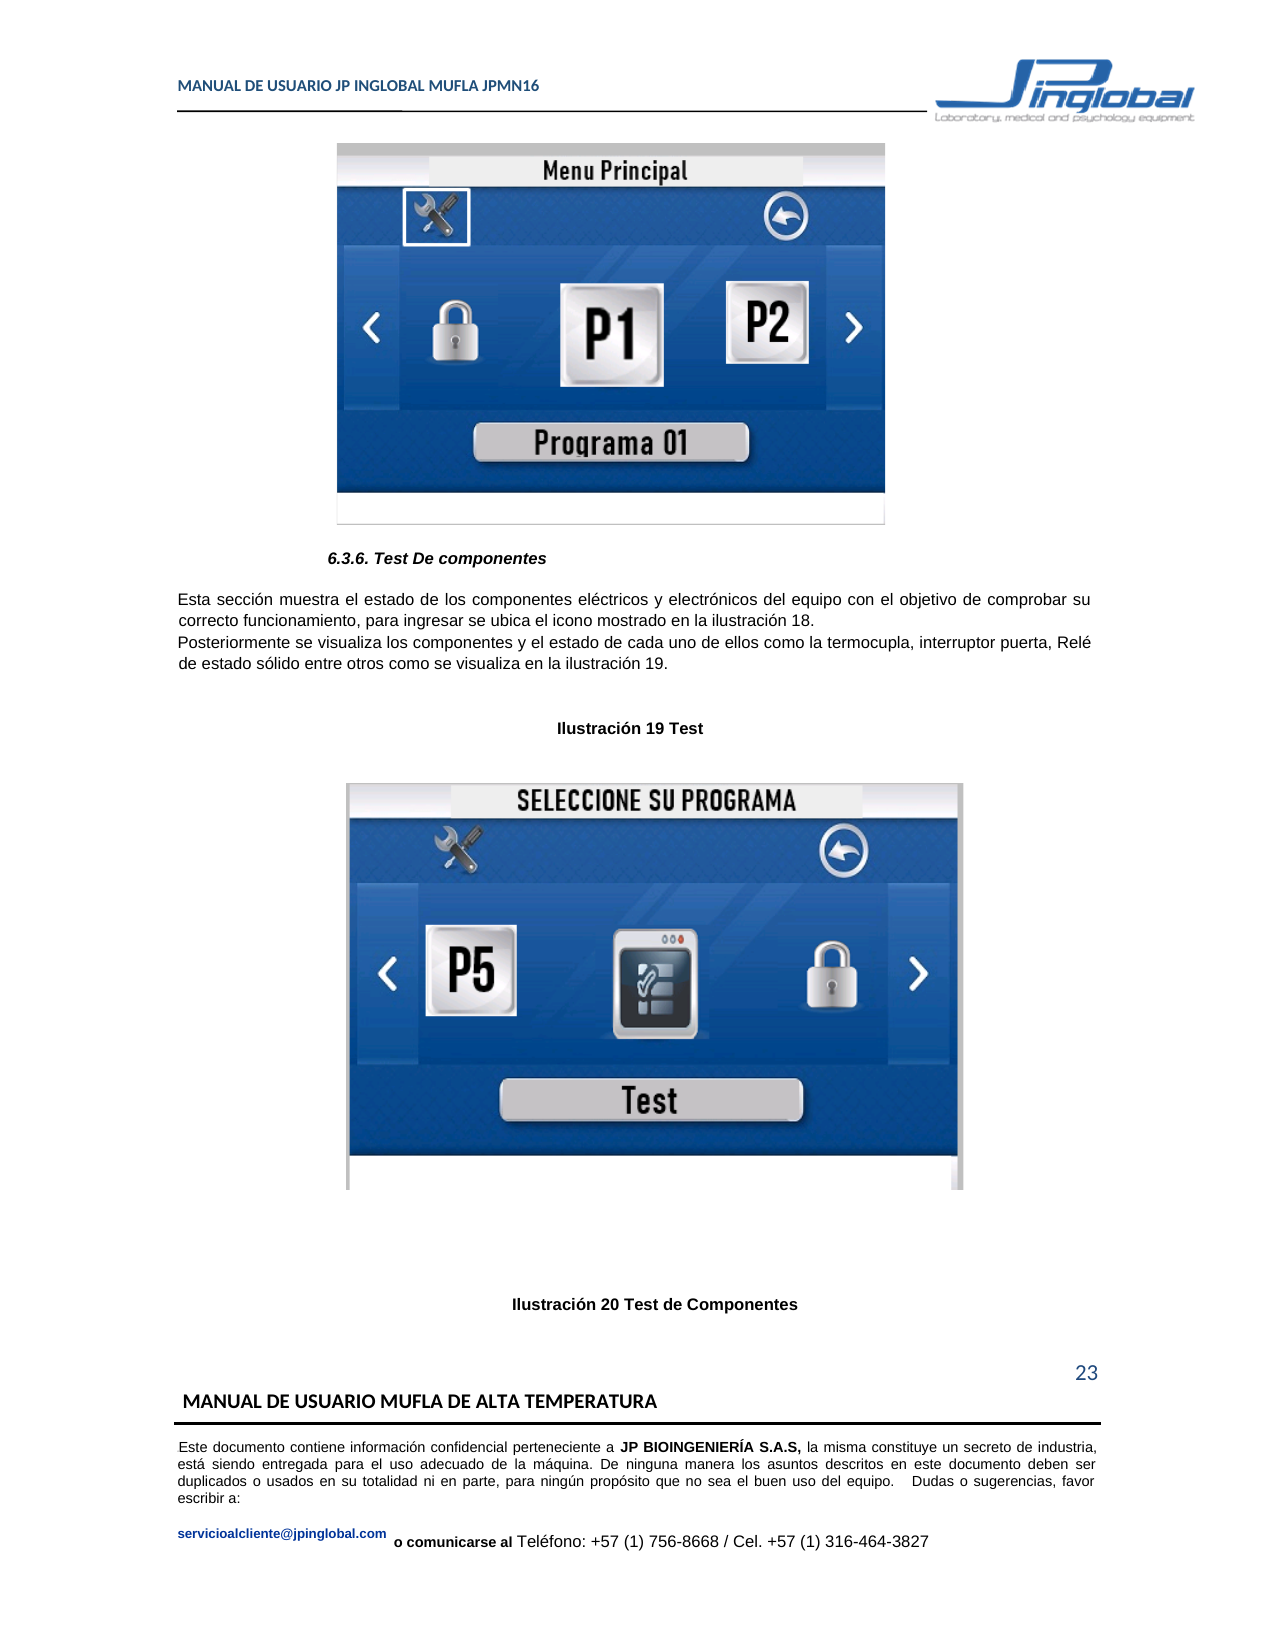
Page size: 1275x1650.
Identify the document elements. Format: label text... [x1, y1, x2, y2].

picture [336, 143, 886, 525]
text Posteriormente se visualiza los componentes y el estado de cada uno de ellos como la termocupla, interruptor puerta, Relé de estado sólido entre otros como se visualiza en la ilustración 19. [177, 633, 1092, 673]
subtitle 6.3.6. Test De componentes [327, 549, 1092, 568]
text Ilustración 20 Test de Componentes [177, 1294, 1132, 1313]
picture [346, 783, 964, 1190]
text Ilustración 19 Test [178, 719, 1009, 738]
picture [919, 49, 1212, 132]
text Esta sección muestra el estado de los componentes eléctricos y electrónicos del equipo con el objetivo de comprobar su correcto funcionamiento, para ingresar se ubica el icono mostrado en la ilustración 18. [177, 590, 1092, 630]
